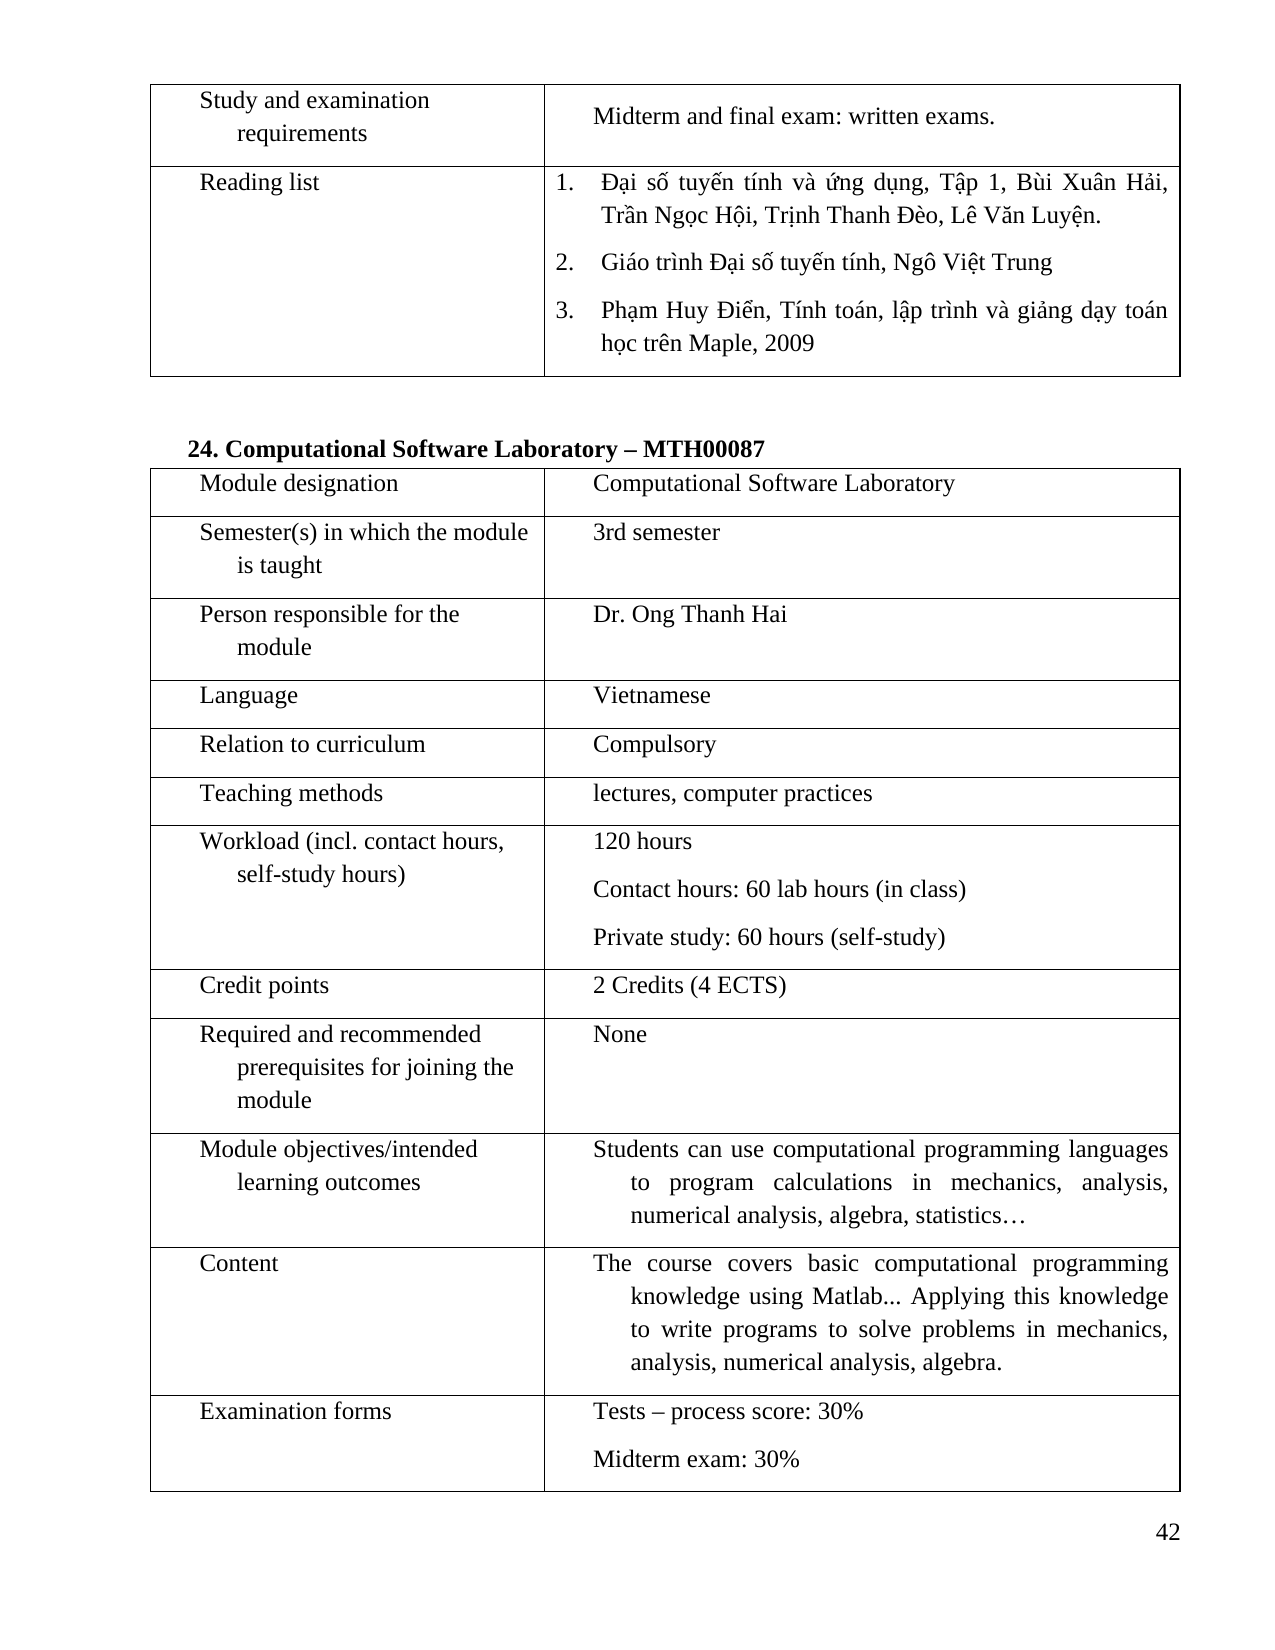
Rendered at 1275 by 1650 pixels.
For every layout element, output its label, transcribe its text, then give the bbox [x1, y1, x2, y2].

table_cell Midterm and final exam: written exams. [545, 85, 1179, 166]
table_cell Study and examination requirements [151, 85, 544, 166]
table_cell Dr. Ong Thanh Hai [545, 599, 1179, 679]
table_cell Workload (incl. contact hours, self-study hours) [151, 826, 544, 969]
table_cell 120 hours Contact hours: 60 lab hours (in class) Private study: 60 hours (self-study) [545, 826, 1179, 969]
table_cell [545, 1396, 1179, 1491]
table_cell Relation to curriculum [151, 729, 544, 777]
table_cell lectures, computer practices [545, 778, 1179, 825]
table_cell 3rd semester [545, 517, 1179, 598]
table_cell Students can use computational programming languages to program calculations in mechanics, analysis, numerical analysis, algebra, statistics… [545, 1134, 1179, 1247]
table_cell Semester(s) in which the module is taught [151, 517, 544, 598]
table_cell Examination forms [151, 1396, 544, 1491]
table_cell Đại số tuyến tính và ứng dụng, Tập 1, Bùi Xuân Hải, Trần Ngọc Hội, Trịnh Thanh Đèo, Lê Văn Luyện. Giáo trình Đại số tuyến tính, Ngô Việt Trung Phạm Huy Điển, Tính toán, lập trình và giảng dạy toán học trên Maple, 2009 [545, 167, 1179, 376]
table_cell The course covers basic computational programming knowledge using Matlab... Applying this knowledge to write programs to solve problems in mechanics, analysis, numerical analysis, algebra. [545, 1248, 1179, 1395]
table_cell None [545, 1019, 1179, 1133]
table_cell Teaching methods [151, 778, 544, 825]
table_cell Content [151, 1248, 544, 1395]
table_cell 2 Credits (4 ECTS) [545, 970, 1179, 1018]
table_cell Vietnamese [545, 681, 1179, 728]
table_cell Person responsible for the module [151, 599, 544, 679]
table_header Module designation [151, 469, 544, 516]
subtitle 24. Computational Software Laboratory – MTH00087 [187, 434, 1181, 463]
table_cell Module objectives/intended learning outcomes [151, 1134, 544, 1247]
table_cell Language [151, 681, 544, 728]
table_cell Credit points [151, 970, 544, 1018]
table_cell Reading list [151, 167, 544, 376]
table_cell Required and recommended prerequisites for joining the module [151, 1019, 544, 1133]
table_header Computational Software Laboratory [545, 469, 1179, 516]
table_cell Compulsory [545, 729, 1179, 777]
